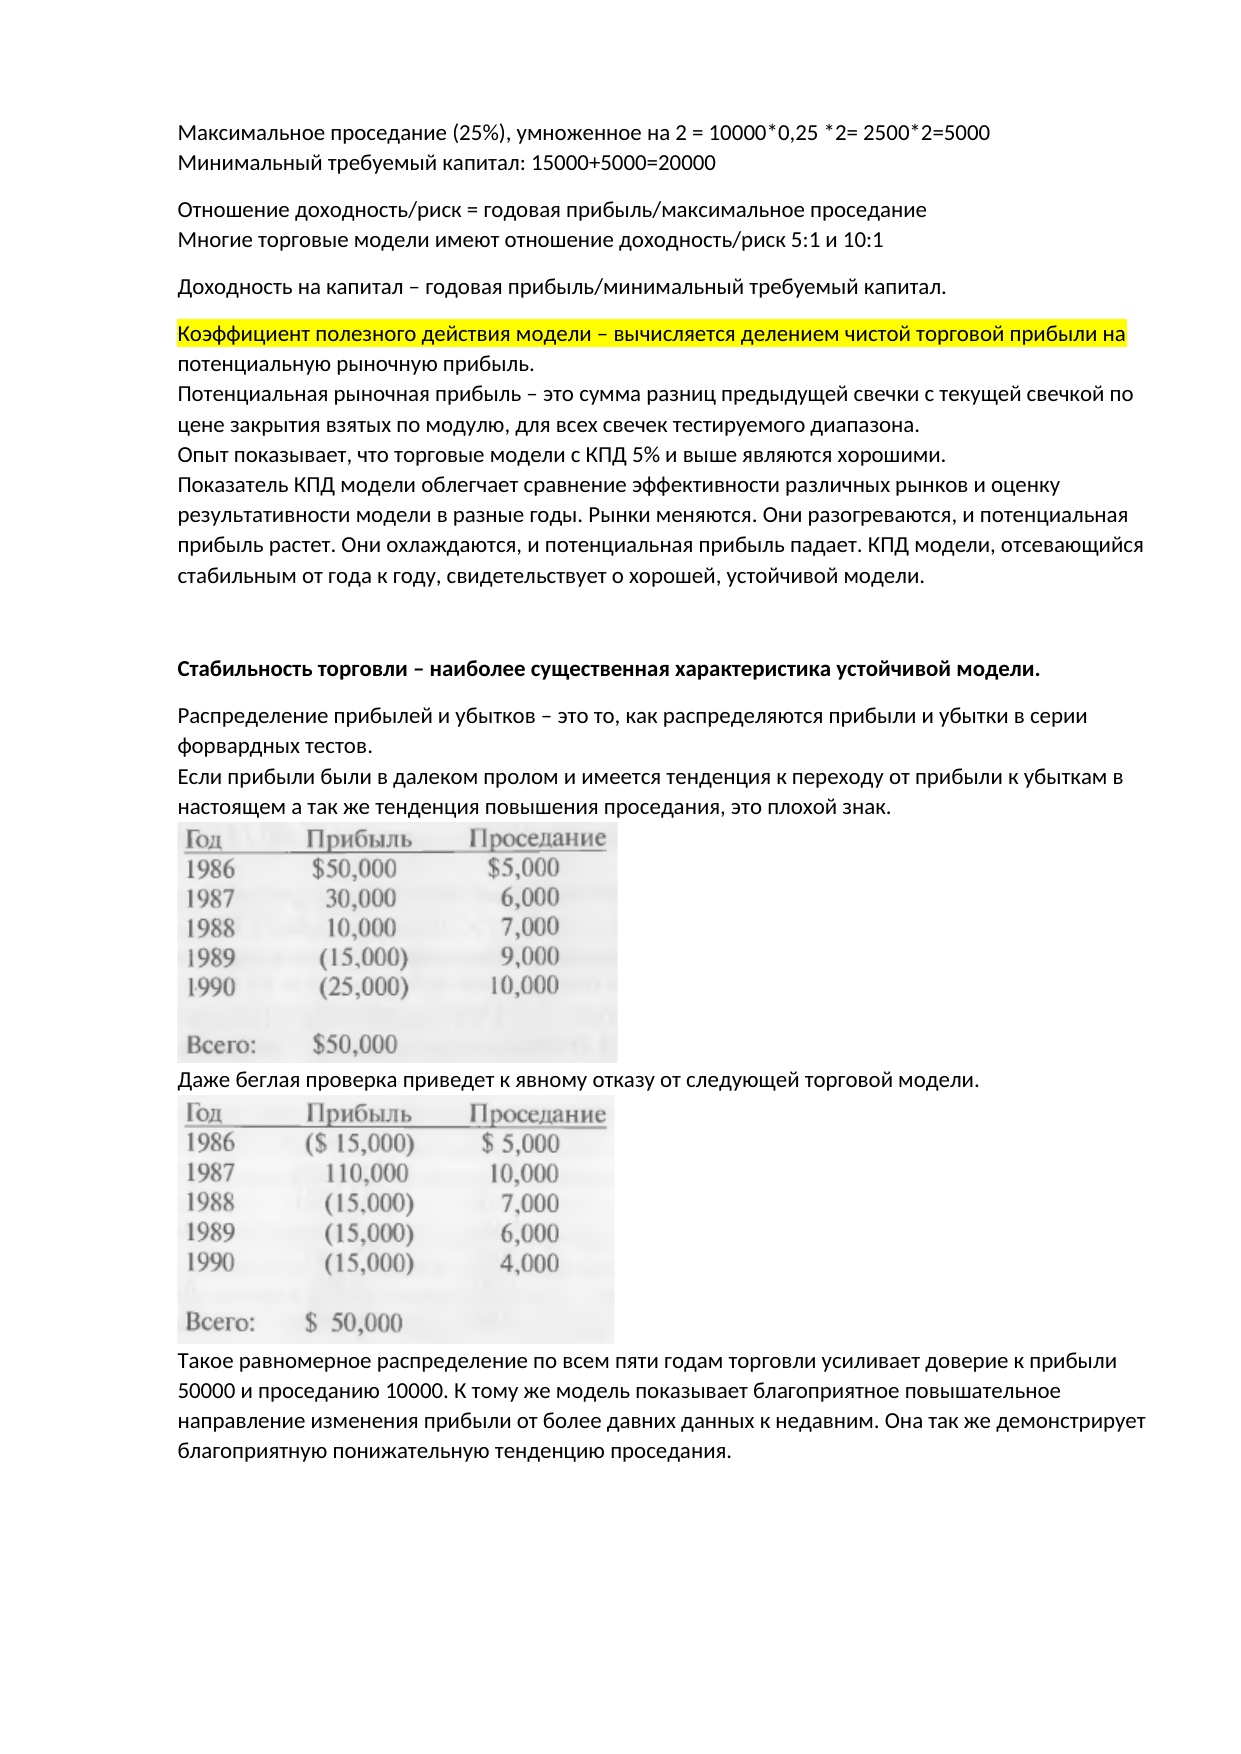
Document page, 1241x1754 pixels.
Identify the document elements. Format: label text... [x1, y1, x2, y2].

text Отношение доходность/риск = годовая прибыль/максимальное проседание Многие торговые модели имеют отношение доходность/риск 5:1 и 10:1 [177, 195, 1152, 253]
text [177, 701, 1152, 1464]
picture [177, 1095, 615, 1344]
text Коэффициент полезного действия модели – вычисляется делением чистой торговой прибыли на потенциальную рыночную прибыль. Потенциальная рыночная прибыль – это сумма разниц предыдущей свечки с текущей свечкой по цене закрытия взятых по модулю, для всех свечек тестируемого диапазона. Опыт показывает, что торговые модели с КПД 5% и выше являются хорошими. Показатель КПД модели облегчает сравнение эффективности различных рынков и оценку результативности модели в разные годы. Рынки меняются. Они разогреваются, и потенциальная прибыль растет. Они охлаждаются, и потенциальная прибыль падает. КПД модели, отсевающийся стабильным от года к году, свидетельствует о хорошей, устойчивой модели. [177, 319, 1152, 589]
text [177, 118, 1152, 176]
text Стабильность торговли – наиболее существенная характеристика устойчивой модели. [177, 654, 1152, 683]
text Доходность на капитал – годовая прибыль/минимальный требуемый капитал. [177, 272, 1152, 300]
picture [177, 822, 618, 1063]
